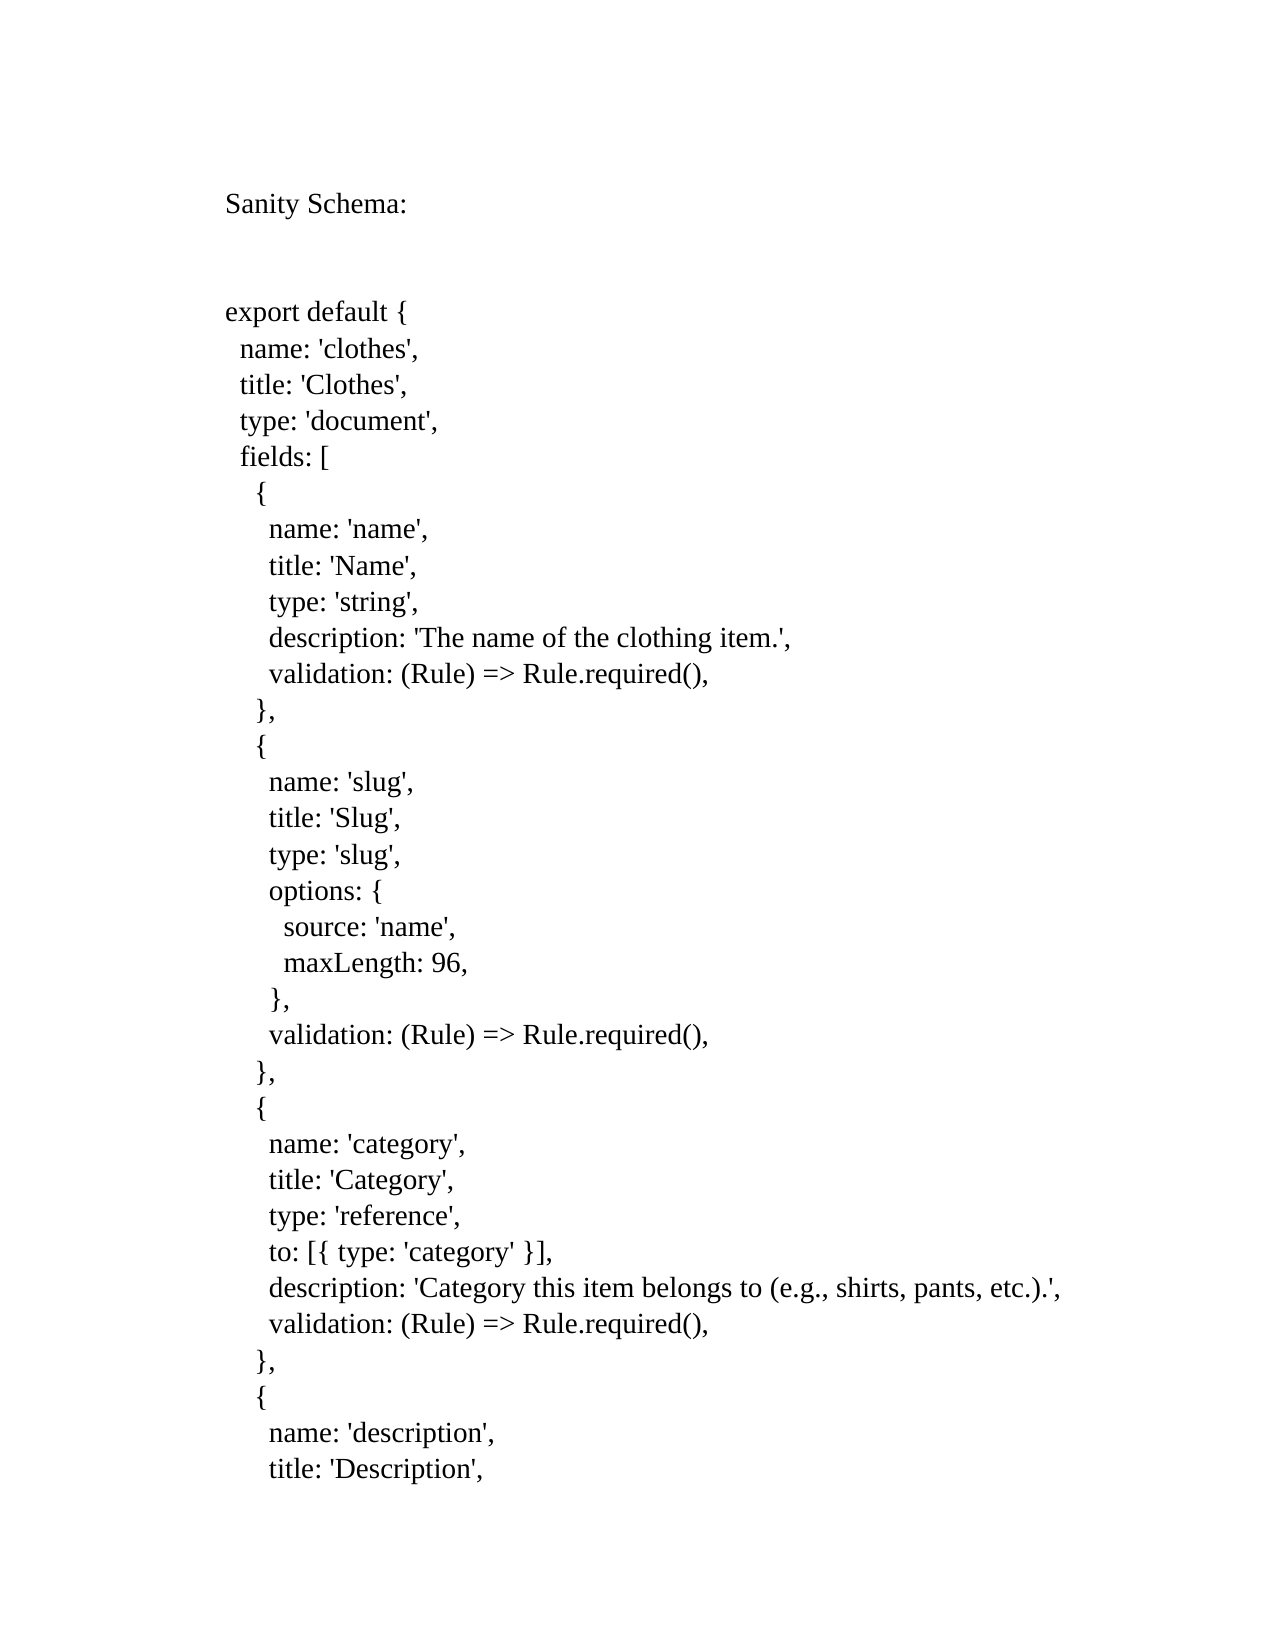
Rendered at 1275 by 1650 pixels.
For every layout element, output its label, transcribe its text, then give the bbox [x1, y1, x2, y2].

list title: 'Clothes', [225, 367, 1125, 400]
list name: 'slug', [225, 764, 1125, 798]
list export default { [225, 294, 1125, 328]
list { [225, 475, 1125, 509]
list options: { [225, 873, 1125, 906]
list description: 'The name of the clothing item.', [225, 620, 1125, 653]
list type: 'document', [225, 403, 1125, 437]
list validation: (Rule) => Rule.required(), [225, 656, 1125, 689]
list title: 'Name', [225, 548, 1125, 581]
list type: 'reference', [225, 1198, 1125, 1232]
list { [225, 1379, 1125, 1412]
list Sanity Schema: [225, 186, 1125, 220]
list }, [225, 1343, 1125, 1376]
list validation: (Rule) => Rule.required(), [225, 1307, 1125, 1340]
list { [225, 728, 1125, 762]
list type: 'string', [225, 584, 1125, 617]
list title: 'Category', [225, 1162, 1125, 1196]
list }, [225, 692, 1125, 726]
list name: 'description', [225, 1415, 1125, 1449]
list }, [225, 1054, 1125, 1087]
list validation: (Rule) => Rule.required(), [225, 1017, 1125, 1051]
list name: 'name', [225, 511, 1125, 545]
list to: [{ type: 'category' }], [225, 1234, 1125, 1268]
list maxLength: 96, [225, 945, 1125, 979]
list title: 'Description', [225, 1451, 1125, 1485]
list type: 'slug', [225, 837, 1125, 870]
list }, [225, 981, 1125, 1015]
list name: 'category', [225, 1126, 1125, 1159]
list source: 'name', [225, 909, 1125, 943]
list name: 'clothes', [225, 331, 1125, 364]
list description: 'Category this item belongs to (e.g., shirts, pants, etc.).', [225, 1271, 1125, 1304]
list title: 'Slug', [225, 801, 1125, 834]
list { [225, 1090, 1125, 1123]
list fields: [ [225, 439, 1125, 473]
